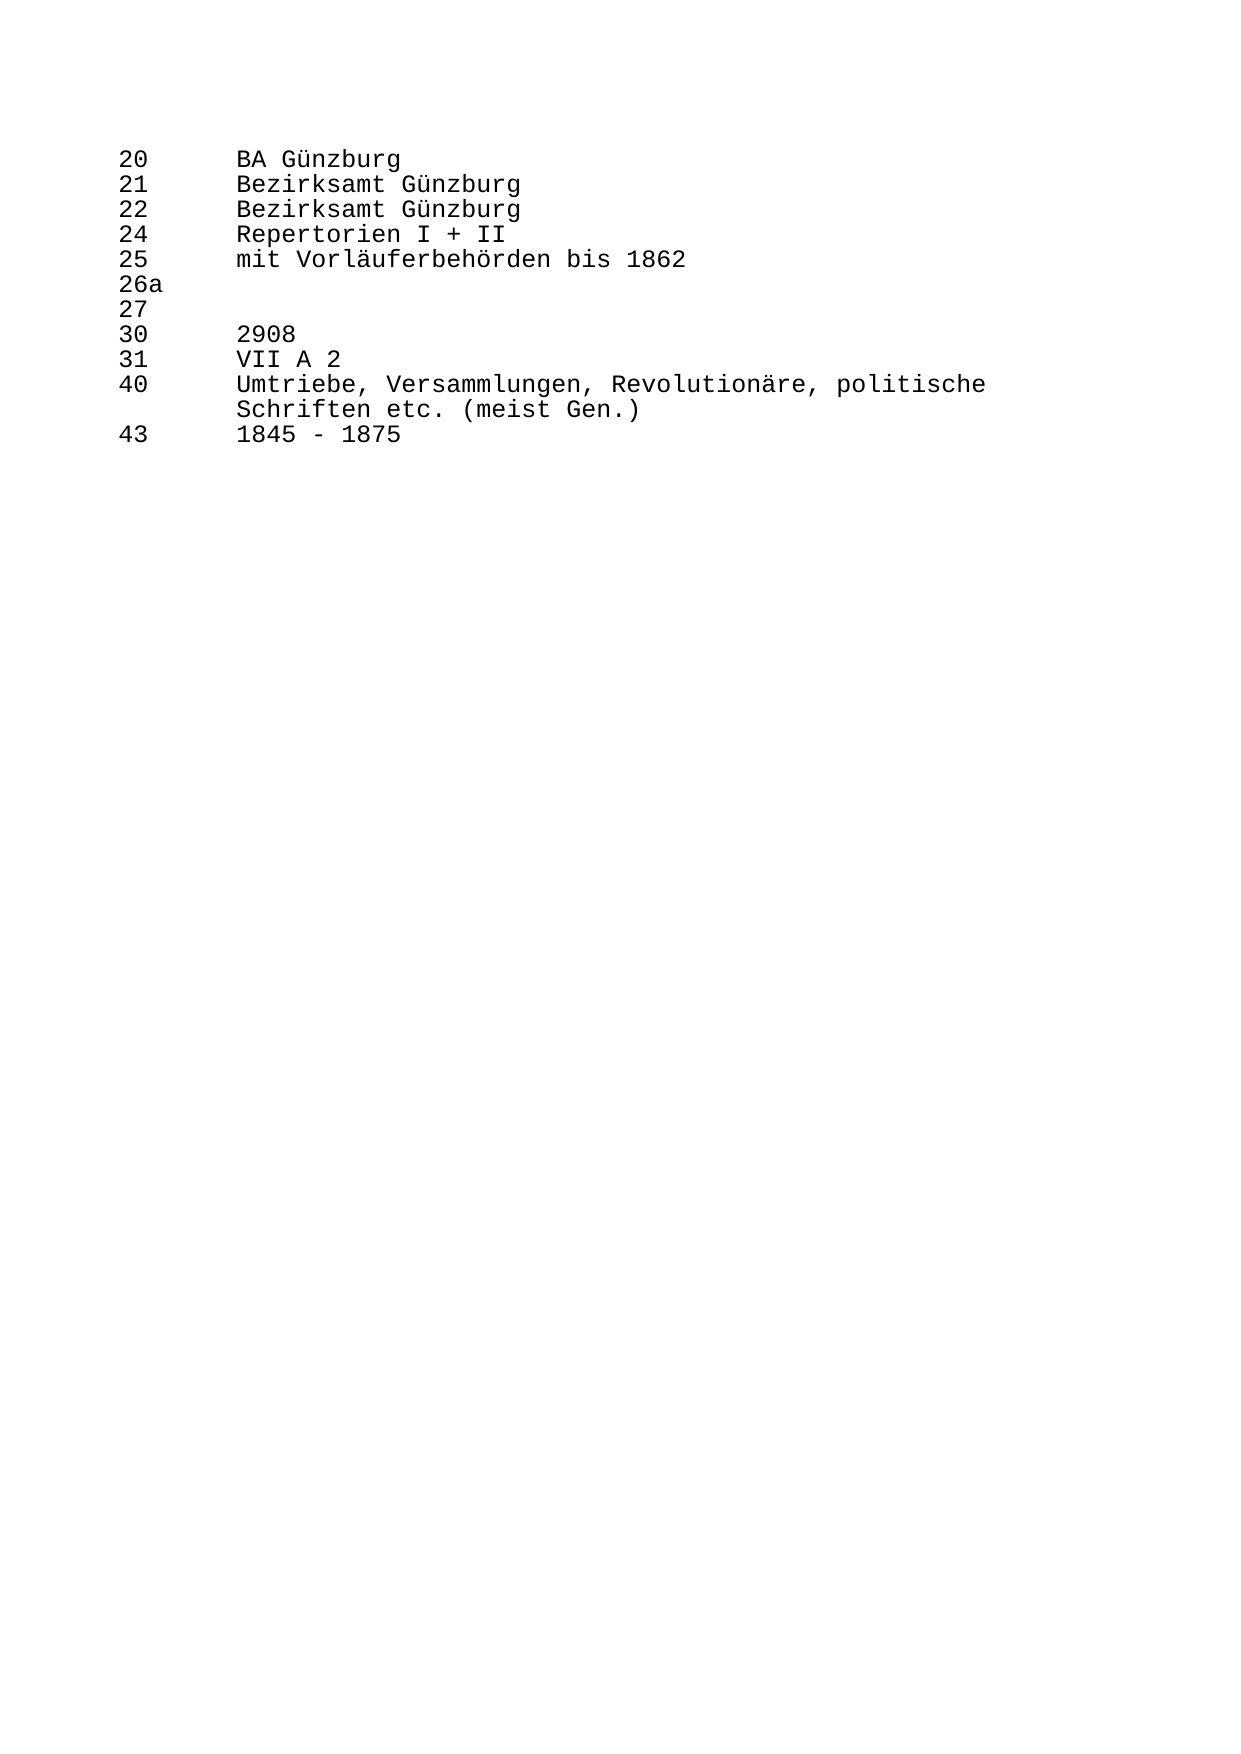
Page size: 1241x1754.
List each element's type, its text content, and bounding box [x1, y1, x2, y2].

text 31 VII A 2 [118, 348, 1122, 373]
text 43 1845 - 1875 [118, 423, 1122, 448]
text 26a <-> [118, 273, 1122, 298]
text 24 Repertorien I + II [118, 223, 1122, 248]
text 25 mit Vorläuferbehörden bis 1862 [118, 248, 1122, 273]
text 27 <-> [118, 298, 1122, 323]
text 20 BA Günzburg [118, 148, 1122, 173]
text 21 Bezirksamt Günzburg [118, 173, 1122, 198]
text 22 Bezirksamt Günzburg [118, 198, 1122, 223]
text 30 2908 [118, 323, 1122, 348]
text 40 s[Umtriebe]s, s[Versammlung]sen, s[Revolutionäre]s, s[2{politische} 1{Schrift}]sen etc. (meist Gen.) [118, 373, 1122, 423]
